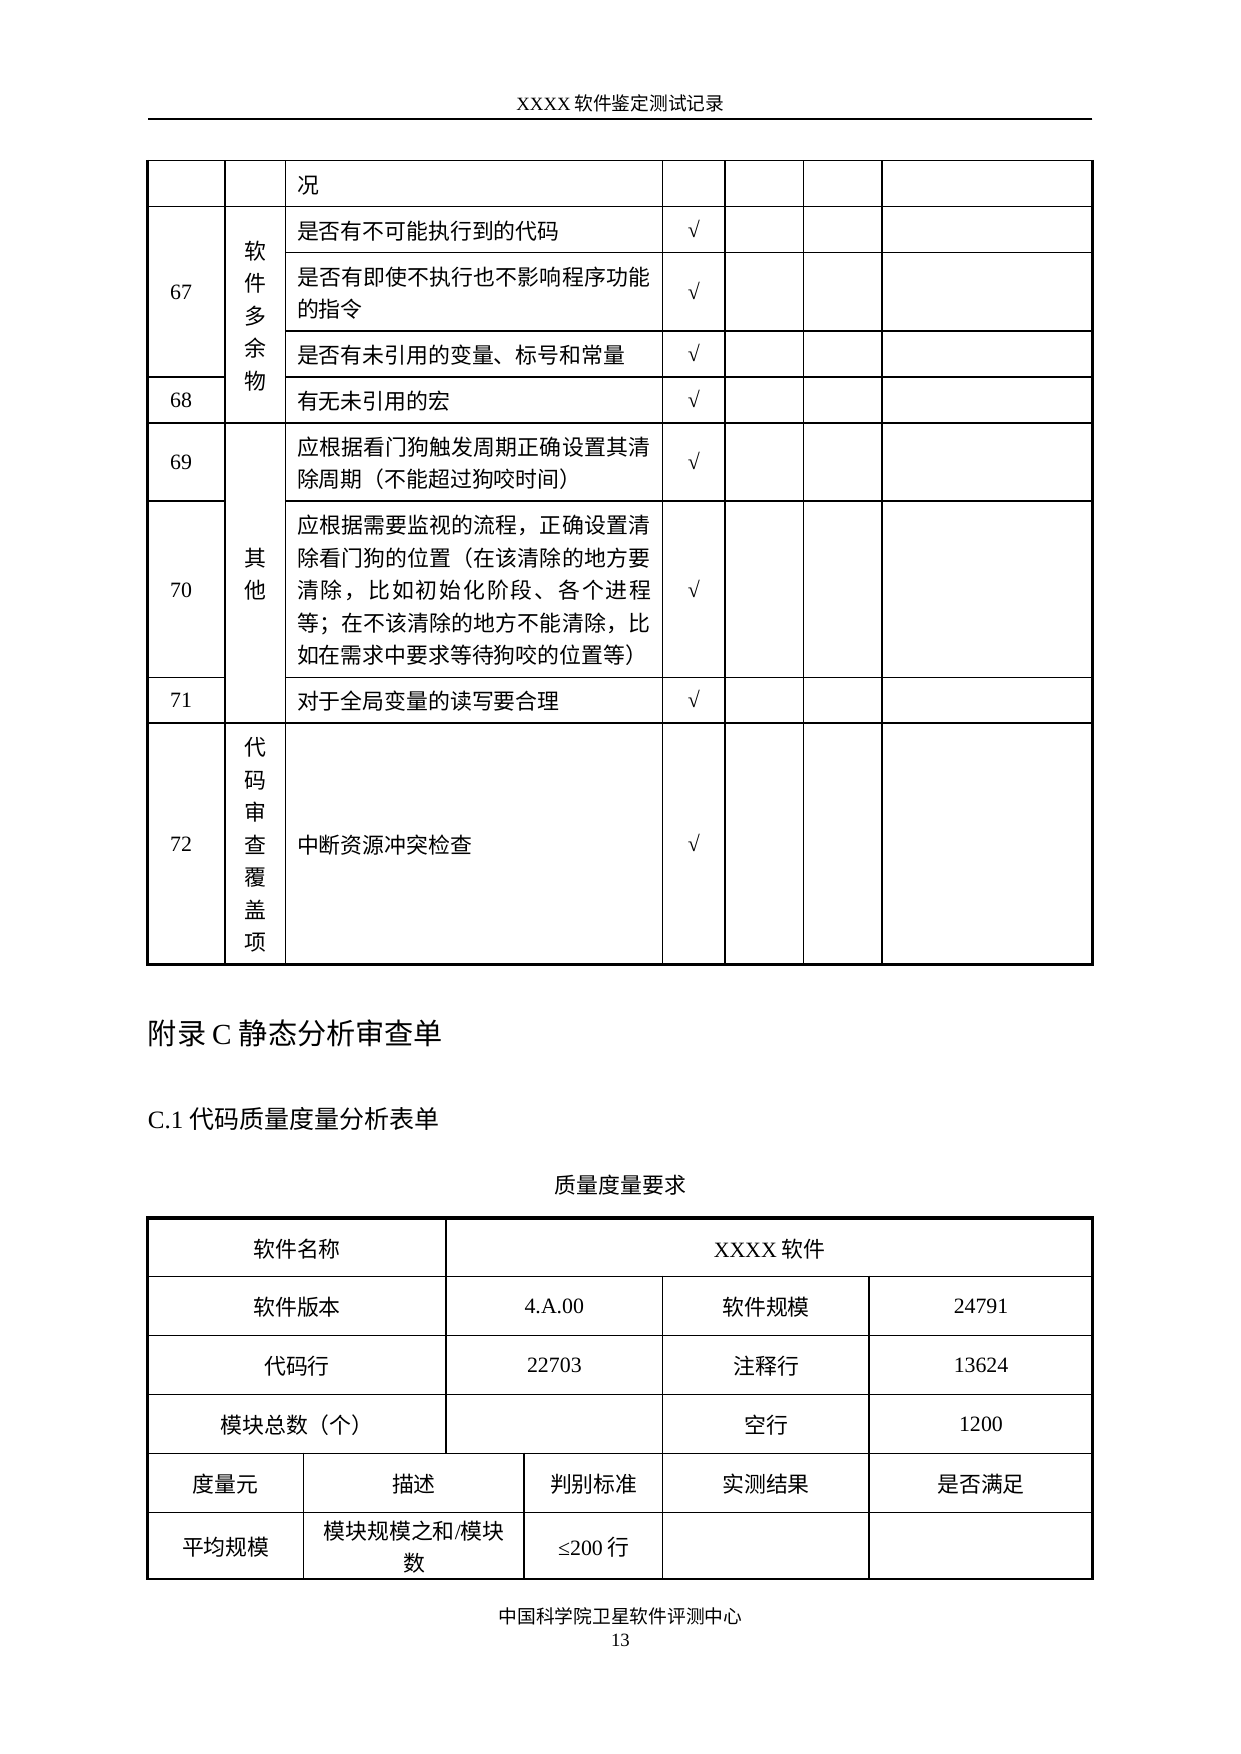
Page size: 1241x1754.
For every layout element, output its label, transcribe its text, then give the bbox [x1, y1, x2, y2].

table_cell [149, 502, 224, 676]
table_cell [804, 424, 881, 500]
table_cell [726, 378, 803, 422]
table_cell √ [663, 378, 724, 422]
table_cell [804, 724, 881, 963]
table_cell [804, 502, 881, 676]
table_cell [804, 253, 881, 330]
table_cell [149, 678, 224, 722]
table_cell 软件多余物 [226, 207, 285, 422]
table_cell √ [663, 207, 724, 252]
table_cell [804, 332, 881, 376]
table_cell √ [663, 724, 724, 963]
table_cell 中断资源冲突检查 [286, 724, 662, 963]
table_cell [883, 424, 1091, 500]
table_cell 是否有未引用的变量、标号和常量 [286, 332, 662, 376]
subtitle 附录C 静态分析审查单 [148, 999, 1092, 1064]
table_cell [726, 424, 803, 500]
table_cell 有无未引用的宏 [286, 378, 662, 422]
table_cell 必须处理程序所能遇到的各种出错情况 [286, 161, 662, 206]
table_cell 其他 [226, 424, 285, 722]
table_cell 是否有不可能执行到的代码 [286, 207, 662, 252]
table_cell [726, 724, 803, 963]
table_cell [726, 207, 803, 252]
table_cell [883, 253, 1091, 330]
table_cell [883, 207, 1091, 252]
table_cell [804, 207, 881, 252]
table_cell [726, 161, 803, 206]
table_cell [149, 424, 224, 500]
table_cell [883, 724, 1091, 963]
table_cell 应根据需要监视的流程，正确设置清除看门狗的位置（在该清除的地方要清除，比如初始化阶段、各个进程等；在不该清除的地方不能清除，比如在需求中要求等待狗咬的位置等） [286, 502, 662, 676]
table_cell [149, 161, 224, 206]
table_cell [726, 502, 803, 676]
table_cell √ [663, 424, 724, 500]
table_cell [804, 161, 881, 206]
table_cell [804, 678, 881, 722]
table_cell [149, 207, 224, 376]
table_cell √ [663, 332, 724, 376]
table_cell [726, 253, 803, 330]
table_cell [804, 378, 881, 422]
table_cell [726, 332, 803, 376]
table_cell [883, 678, 1091, 722]
table_cell [883, 502, 1091, 676]
table_cell [726, 678, 803, 722]
table_cell 代码审查覆盖项 [226, 724, 285, 963]
table_cell [883, 332, 1091, 376]
table_cell √ [663, 678, 724, 722]
table_cell √ [663, 253, 724, 330]
table_cell [883, 161, 1091, 206]
table_cell √ [663, 502, 724, 676]
table_cell 是否有即使不执行也不影响程序功能的指令 [286, 253, 662, 330]
table_cell [149, 378, 224, 422]
table_cell √ [663, 161, 724, 206]
table_cell [883, 378, 1091, 422]
table_cell 应根据看门狗触发周期正确设置其清除周期（不能超过狗咬时间） [286, 424, 662, 500]
subtitle C.1 代码质量度量分析表单 [148, 1085, 1092, 1150]
table_cell [149, 724, 224, 963]
table_cell 对于全局变量的读写要合理 [286, 678, 662, 722]
